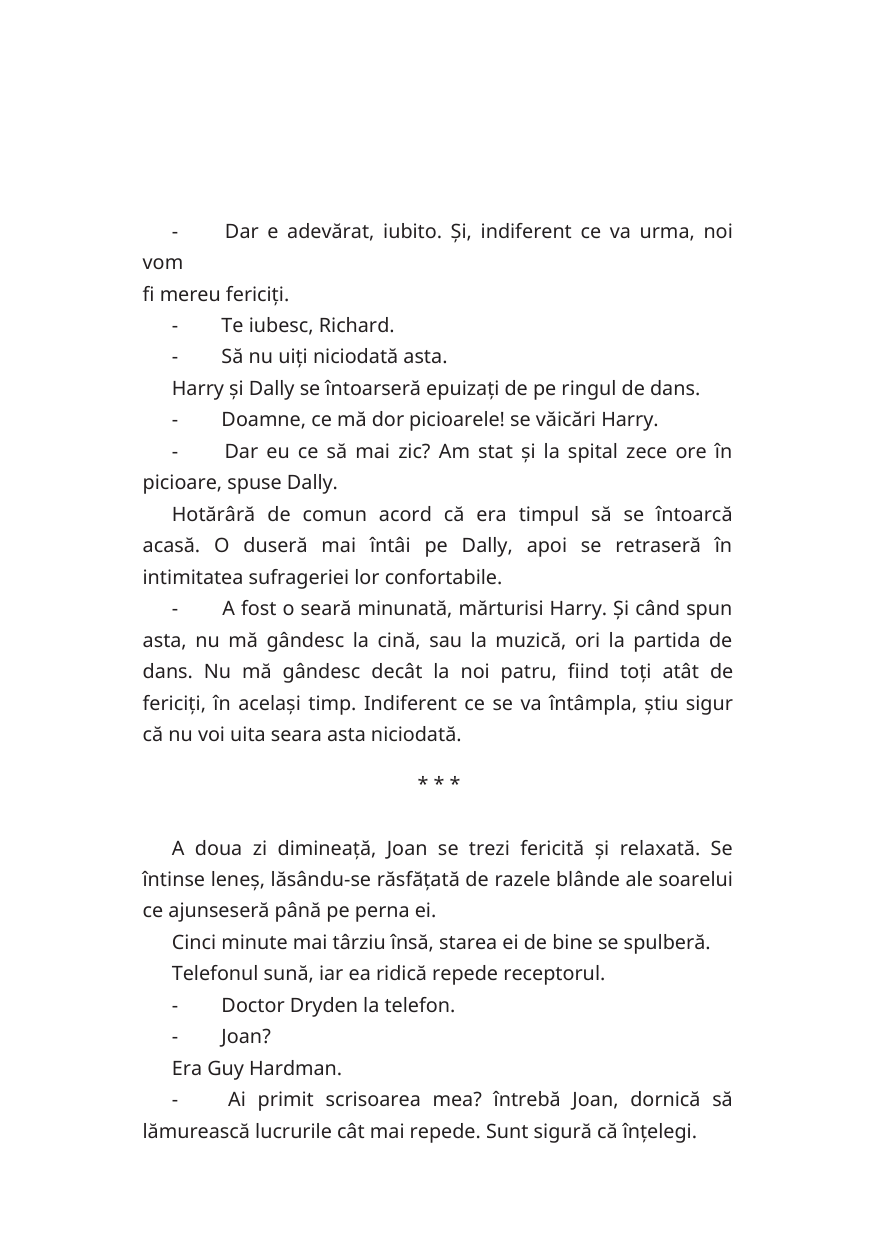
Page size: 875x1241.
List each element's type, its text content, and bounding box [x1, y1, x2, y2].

text Hotărâră de comun acord că era timpul să se întoarcă acasă. O duseră mai întâi pe Dally, apoi se retraseră în intimitatea sufrageriei lor confortabile. [142, 496, 733, 591]
text A doua zi dimineaţă, Joan se trezi fericită şi relaxată. Se întinse leneş, lăsându-se răsfăţată de razele blânde ale soarelui ce ajunseseră până pe perna ei. [142, 830, 733, 924]
text Cinci minute mai târziu însă, starea ei de bine se spulberă. [142, 924, 736, 956]
text Harry şi Dally se întoarseră epuizaţi de pe ringul de dans. [142, 370, 736, 402]
list Ai primit scrisoarea mea? întrebă Joan, dornică să lămurească lucrurile cât mai repede. Sunt sigură că înţelegi. [142, 1081, 733, 1144]
list Doctor Dryden la telefon. [142, 987, 736, 1018]
list Doamne, ce mă dor picioarele! se văicări Harry. [142, 402, 736, 433]
list A fost o seară minunată, mărturisi Harry. Şi când spun asta, nu mă gândesc la cină, sau la muzică, ori la partida de dans. Nu mă gândesc decât la noi patru, fiind toţi atât de fericiţi, în acelaşi timp. Indiferent ce se va întâmpla, ştiu sigur că nu voi uita seara asta niciodată. [142, 591, 733, 748]
text Era Guy Hardman. [142, 1050, 736, 1081]
list Dar e adevărat, iubito. Şi, indiferent ce va urma, noi vom fi mereu fericiţi. [142, 213, 733, 307]
list Să nu uiţi niciodată asta. [142, 339, 736, 370]
text * * * [142, 776, 736, 796]
list Te iubesc, Richard. [142, 307, 736, 339]
list Dar eu ce să mai zic? Am stat şi la spital zece ore în picioare, spuse Dally. [142, 433, 733, 496]
text Telefonul sună, iar ea ridică repede receptorul. [142, 956, 736, 987]
list Joan? [142, 1018, 736, 1050]
